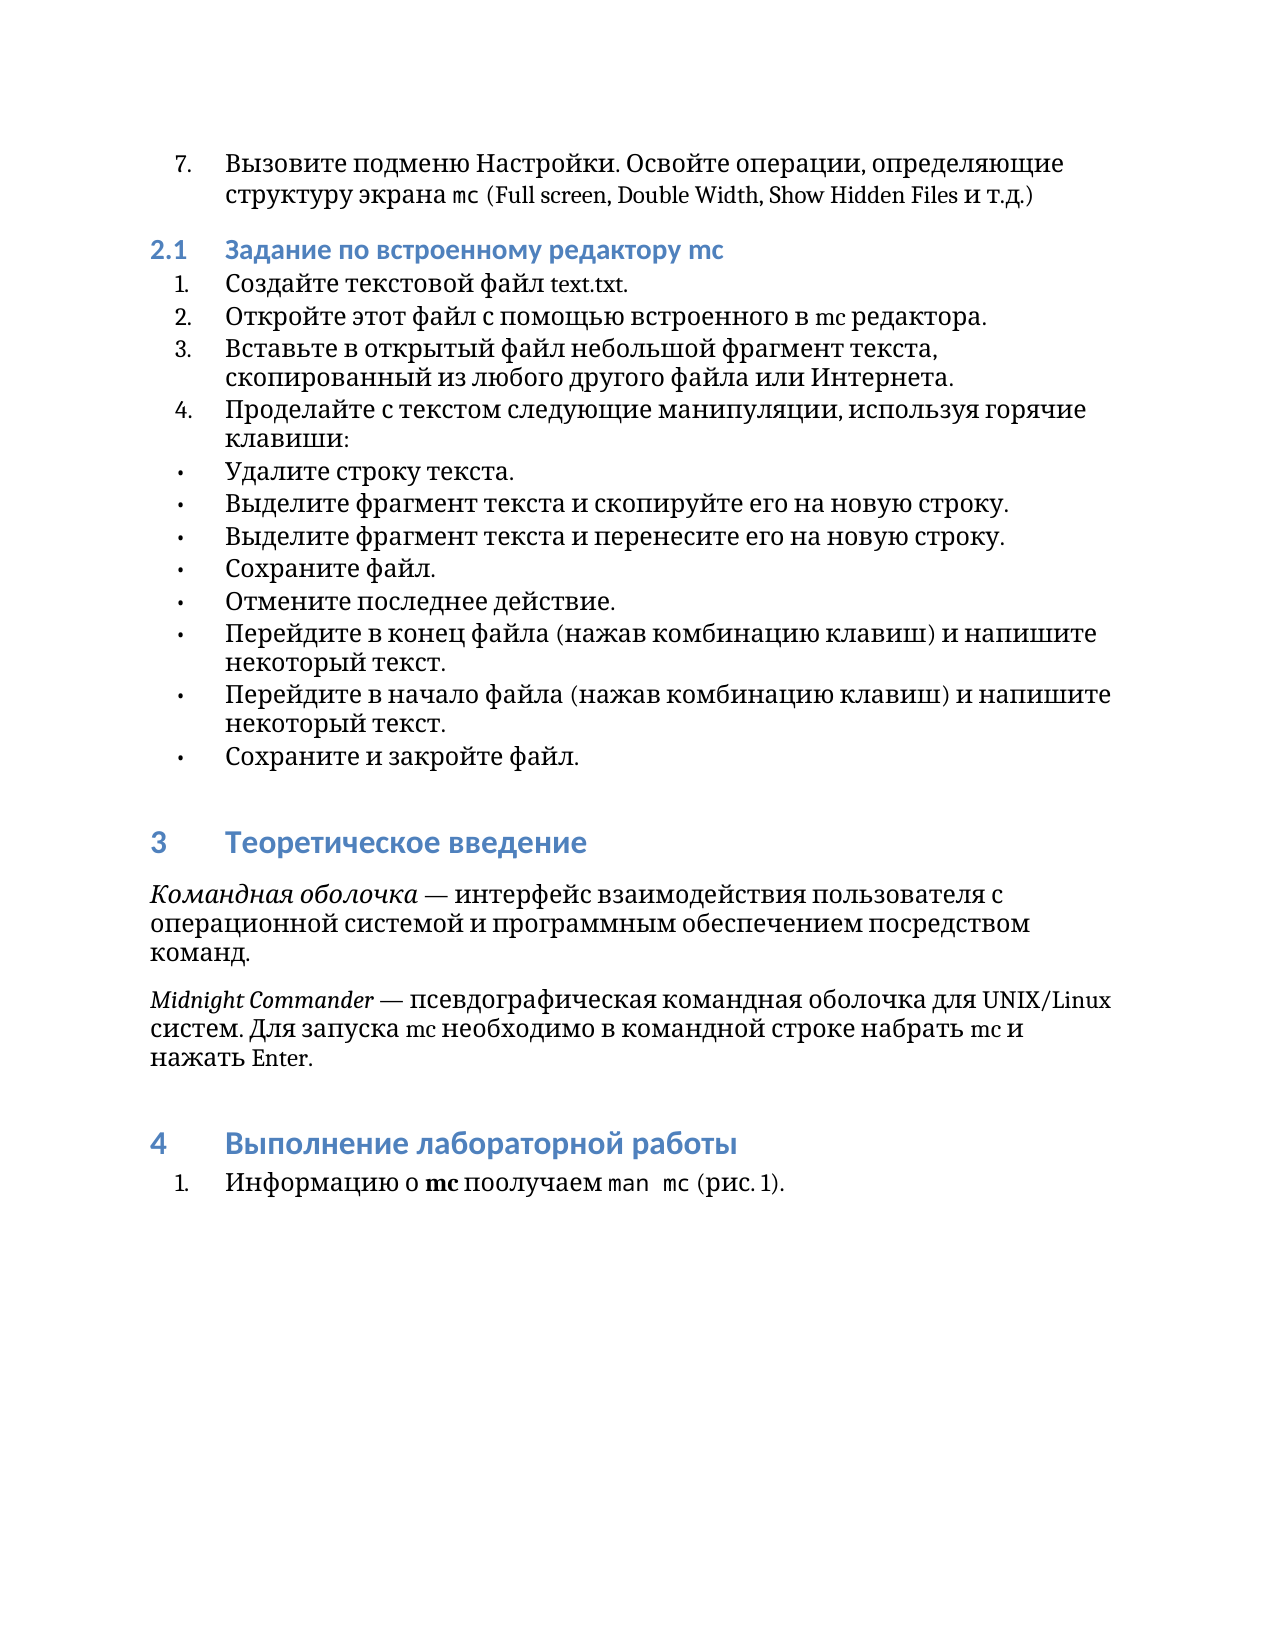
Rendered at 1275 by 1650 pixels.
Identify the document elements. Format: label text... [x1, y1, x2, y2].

list Вызовите подменю Настройки. Освойте операции, определяющие структуру экрана mc (Full screen, Double Width, Show Hidden Files и т.д.) [175, 150, 1125, 210]
list Проделайте с текстом следующие манипуляции, используя горячие клавиши: [175, 396, 1125, 454]
list Перейдите в начало файла (нажав комбинацию клавиш) и напишите некоторый текст. [175, 681, 1125, 739]
list Выделите фрагмент текста и скопируйте его на новую строку. [175, 490, 1125, 519]
list Создайте текстовой файл text.txt. [175, 270, 1125, 299]
list Сохраните файл. [175, 555, 1125, 584]
list Удалите строку текста. [175, 458, 1125, 486]
list Сохраните и закройте файл. [175, 743, 1125, 771]
subtitle 2.1 Задание по встроенному редактору mc [150, 231, 1125, 266]
list Выделите фрагмент текста и перенесите его на новую строку. [175, 523, 1125, 551]
list Информацию о mc поолучаем man mc (рис. 1). [175, 1167, 1125, 1198]
subtitle 3 Теоретическое введение [150, 821, 1125, 862]
list Откройте этот файл с помощью встроенного в mc редактора. [175, 303, 1125, 331]
text Командная оболочка — интерфейс взаимодействия пользователя с операционной системой и программным обеспечением посредством команд. [150, 881, 1125, 967]
list Перейдите в конец файла (нажав комбинацию клавиш) и напишите некоторый текст. [175, 620, 1125, 678]
list Отмените последнее действие. [175, 588, 1125, 616]
text Midnight Commander — псевдографическая командная оболочка для UNIX/Linux систем. Для запуска mc необходимо в командной строке набрать mc и нажать Enter. [150, 986, 1125, 1072]
list Вставьте в открытый файл небольшой фрагмент текста, скопированный из любого другого файла или Интернета. [175, 335, 1125, 393]
subtitle 4 Выполнение лабораторной работы [150, 1122, 1125, 1163]
